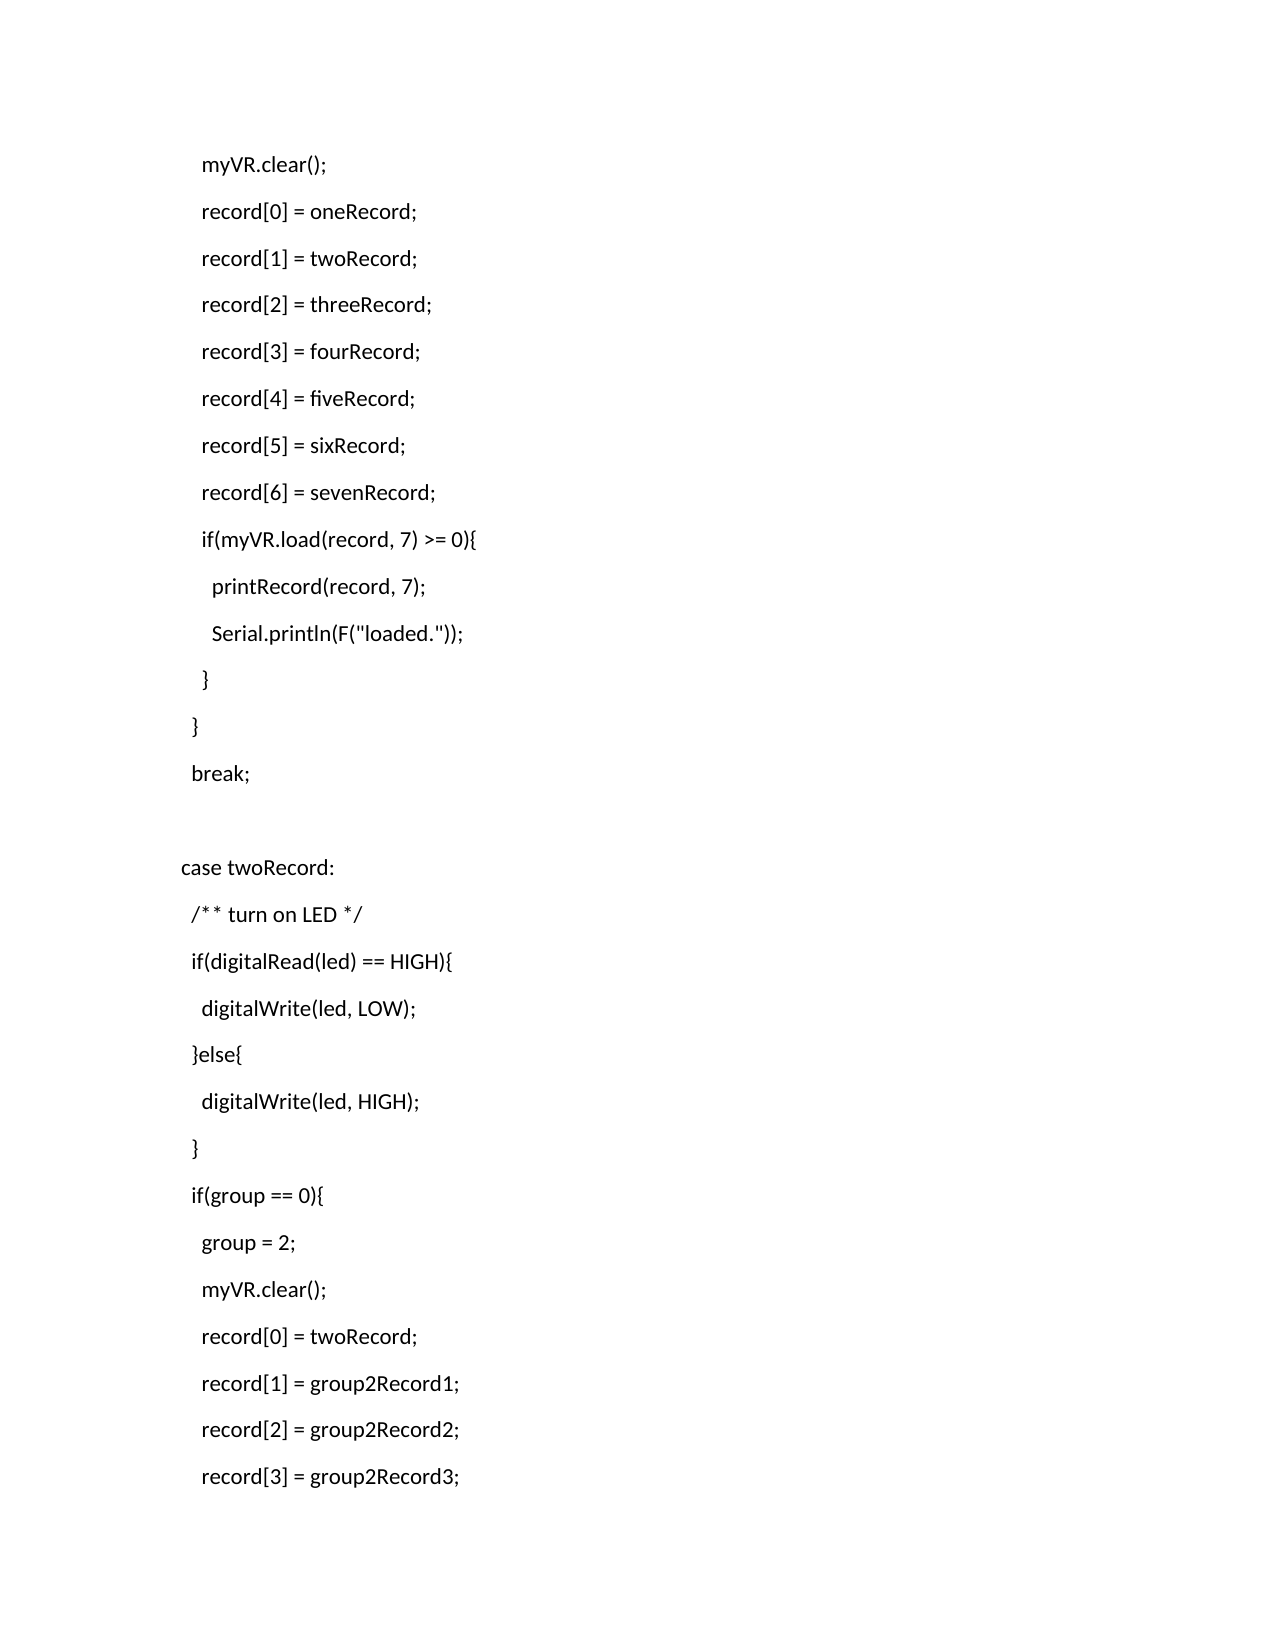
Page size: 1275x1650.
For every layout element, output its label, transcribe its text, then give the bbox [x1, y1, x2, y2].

text record[2] = threeRecord; [150, 291, 1125, 319]
text record[3] = group2Record3; [150, 1462, 1125, 1491]
text record[6] = sevenRecord; [150, 478, 1125, 506]
text record[2] = group2Record2; [150, 1416, 1125, 1444]
text case twoRecord: [150, 853, 1125, 881]
text record[4] = fiveRecord; [150, 384, 1125, 412]
text myVR.clear(); [150, 1275, 1125, 1303]
text } [150, 1134, 1125, 1162]
text break; [150, 759, 1125, 787]
text } [150, 666, 1125, 694]
text myVR.clear(); [150, 150, 1125, 178]
text Serial.println(F("loaded.")); [150, 619, 1125, 647]
text digitalWrite(led, LOW); [150, 994, 1125, 1022]
text record[1] = twoRecord; [150, 244, 1125, 272]
text record[5] = sixRecord; [150, 431, 1125, 459]
text if(digitalRead(led) == HIGH){ [150, 947, 1125, 975]
text /** turn on LED */ [150, 900, 1125, 928]
text }else{ [150, 1041, 1125, 1069]
text if(group == 0){ [150, 1181, 1125, 1209]
text } [150, 712, 1125, 741]
text digitalWrite(led, HIGH); [150, 1087, 1125, 1116]
text record[0] = oneRecord; [150, 197, 1125, 225]
text record[1] = group2Record1; [150, 1369, 1125, 1397]
text if(myVR.load(record, 7) >= 0){ [150, 525, 1125, 553]
text record[0] = twoRecord; [150, 1322, 1125, 1350]
text record[3] = fourRecord; [150, 337, 1125, 366]
text printRecord(record, 7); [150, 572, 1125, 600]
text group = 2; [150, 1228, 1125, 1256]
